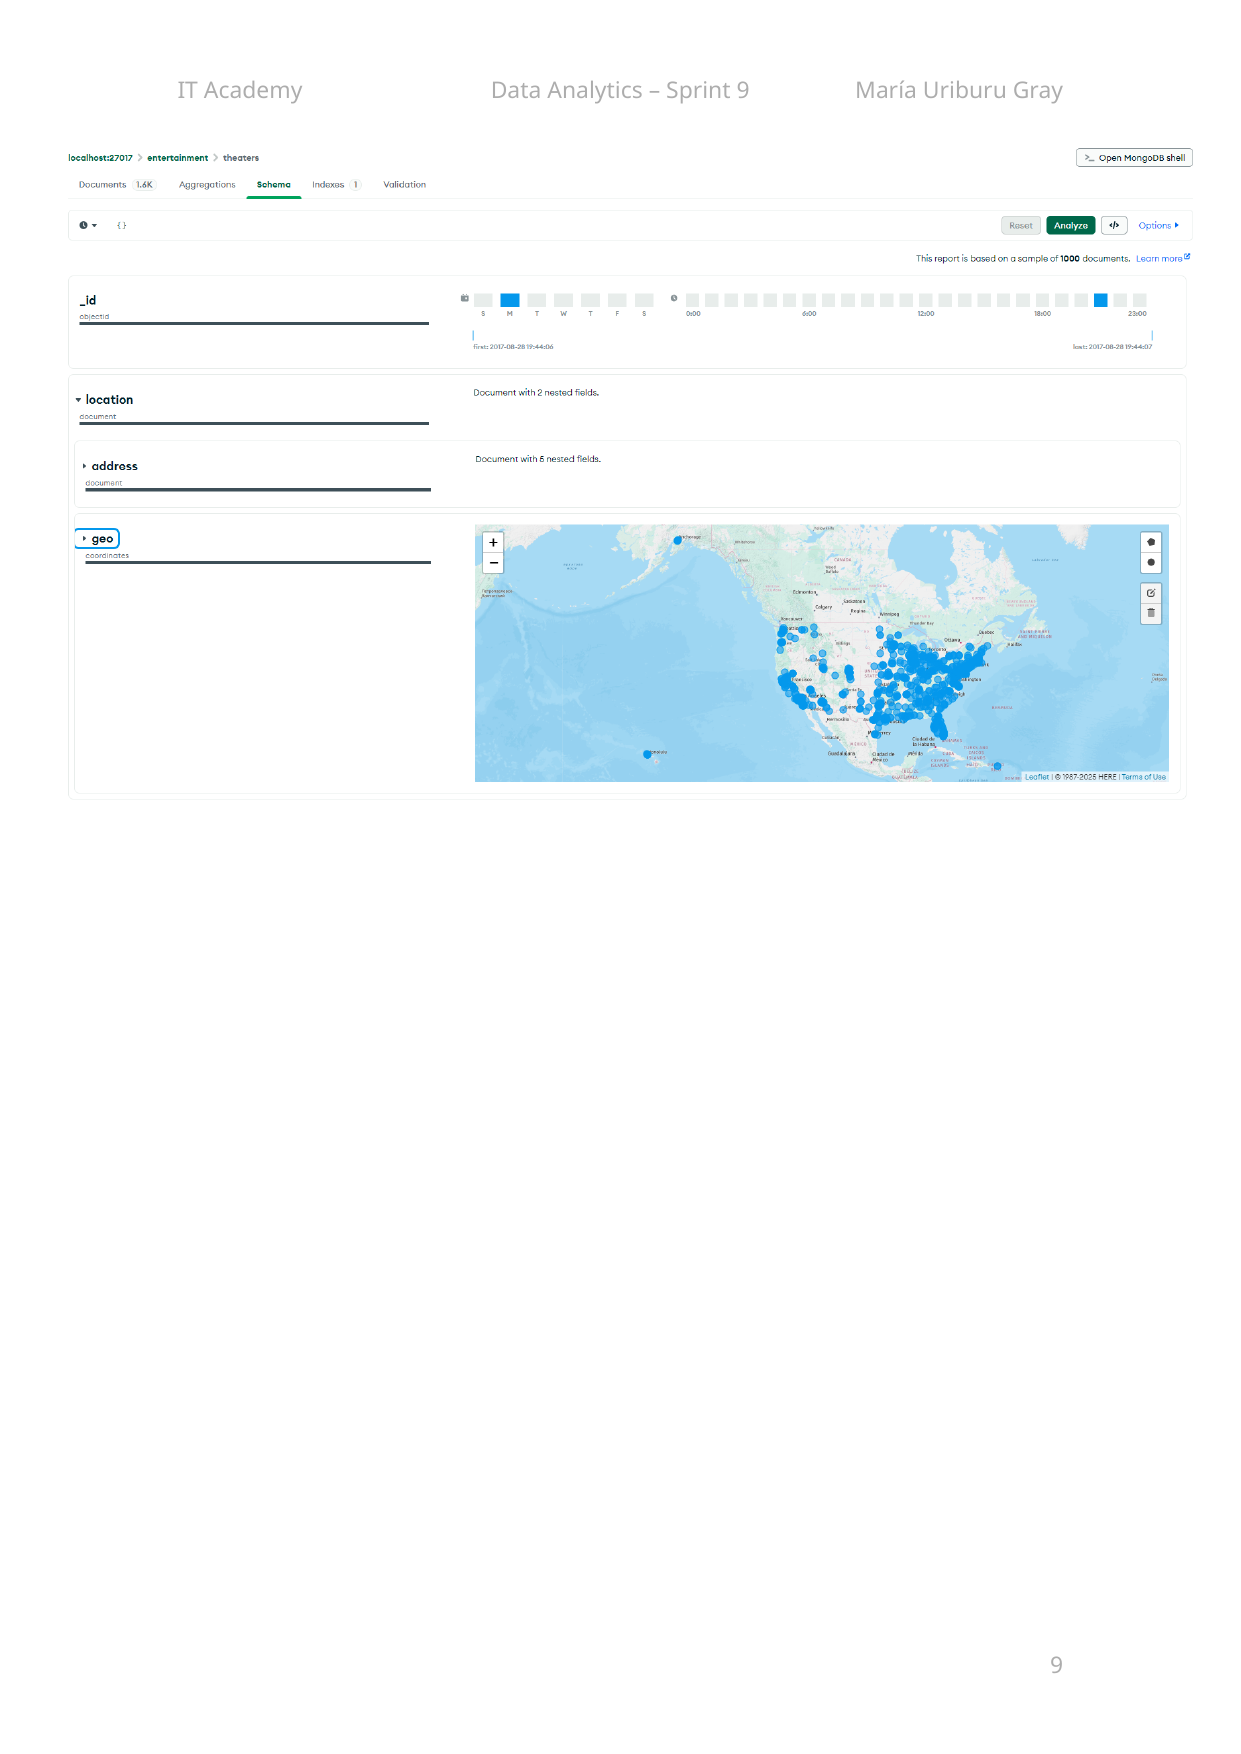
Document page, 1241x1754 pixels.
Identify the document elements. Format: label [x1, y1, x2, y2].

picture [59, 147, 1195, 804]
